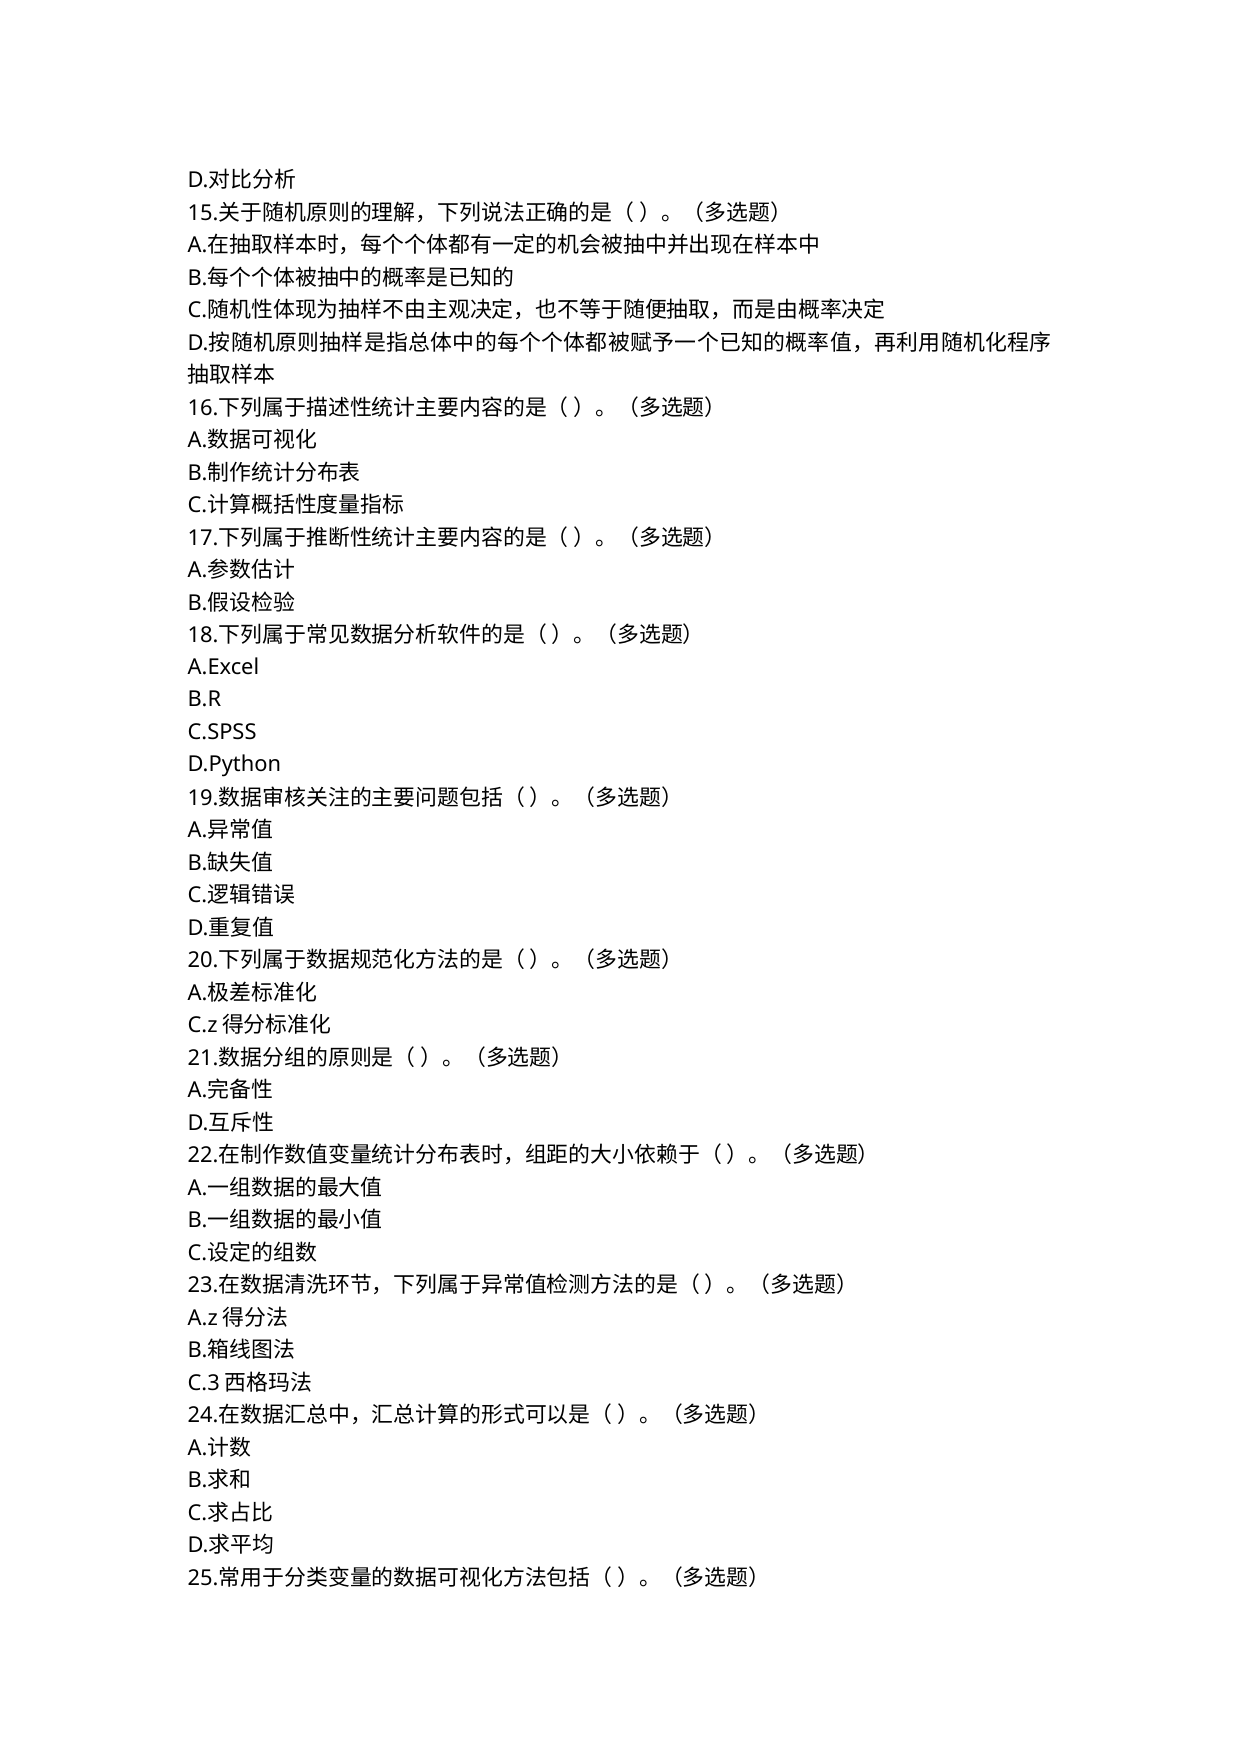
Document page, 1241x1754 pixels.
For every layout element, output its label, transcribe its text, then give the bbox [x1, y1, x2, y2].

text D.Python [187, 747, 1053, 779]
text A.计数 [187, 1429, 1053, 1462]
text A.一组数据的最大值 [187, 1169, 1053, 1202]
text D.按随机原则抽样是指总体中的每个个体都被赋予一个已知的概率值，再利用随机化程序抽取样本 [187, 324, 1053, 389]
text A.z得分法 [187, 1299, 1053, 1332]
text 22.在制作数值变量统计分布表时，组距的大小依赖于（ ）。（多选题） [187, 1137, 1053, 1169]
text 18.下列属于常见数据分析软件的是（ ）。（多选题） [187, 617, 1053, 649]
text C.设定的组数 [187, 1234, 1053, 1267]
text A.参数估计 [187, 552, 1053, 584]
text A.极差标准化 [187, 974, 1053, 1007]
text A.Excel [187, 649, 1053, 682]
text 25.常用于分类变量的数据可视化方法包括（ ）。（多选题） [187, 1559, 1053, 1592]
text B.箱线图法 [187, 1332, 1053, 1364]
text B.R [187, 682, 1053, 714]
text C.z得分标准化 [187, 1007, 1053, 1039]
text B.假设检验 [187, 584, 1053, 617]
text B.一组数据的最小值 [187, 1202, 1053, 1234]
text 24.在数据汇总中，汇总计算的形式可以是（ ）。（多选题） [187, 1397, 1053, 1429]
text D.互斥性 [187, 1104, 1053, 1137]
text A.数据可视化 [187, 422, 1053, 454]
text A.在抽取样本时，每个个体都有一定的机会被抽中并出现在样本中 [187, 227, 1053, 259]
text 17.下列属于推断性统计主要内容的是（ ）。（多选题） [187, 519, 1053, 552]
text D.求平均 [187, 1527, 1053, 1559]
text D.对比分析 [187, 162, 1053, 194]
text B.每个个体被抽中的概率是已知的 [187, 259, 1053, 292]
text C.计算概括性度量指标 [187, 487, 1053, 519]
text 21.数据分组的原则是（ ）。（多选题） [187, 1039, 1053, 1072]
text B.缺失值 [187, 844, 1053, 877]
text C.随机性体现为抽样不由主观决定，也不等于随便抽取，而是由概率决定 [187, 292, 1053, 324]
text 16.下列属于描述性统计主要内容的是（ ）。（多选题） [187, 389, 1053, 422]
text 23.在数据清洗环节，下列属于异常值检测方法的是（ ）。（多选题） [187, 1267, 1053, 1299]
text C.求占比 [187, 1494, 1053, 1527]
text 20.下列属于数据规范化方法的是（ ）。（多选题） [187, 942, 1053, 974]
text A.异常值 [187, 812, 1053, 844]
text B.求和 [187, 1462, 1053, 1494]
text D.重复值 [187, 909, 1053, 942]
text 15.关于随机原则的理解，下列说法正确的是（ ）。（多选题） [187, 194, 1053, 227]
text C.SPSS [187, 714, 1053, 747]
text A.完备性 [187, 1072, 1053, 1104]
text 19.数据审核关注的主要问题包括（ ）。（多选题） [187, 779, 1053, 812]
text C.逻辑错误 [187, 877, 1053, 909]
text B.制作统计分布表 [187, 454, 1053, 487]
text C.3西格玛法 [187, 1364, 1053, 1397]
